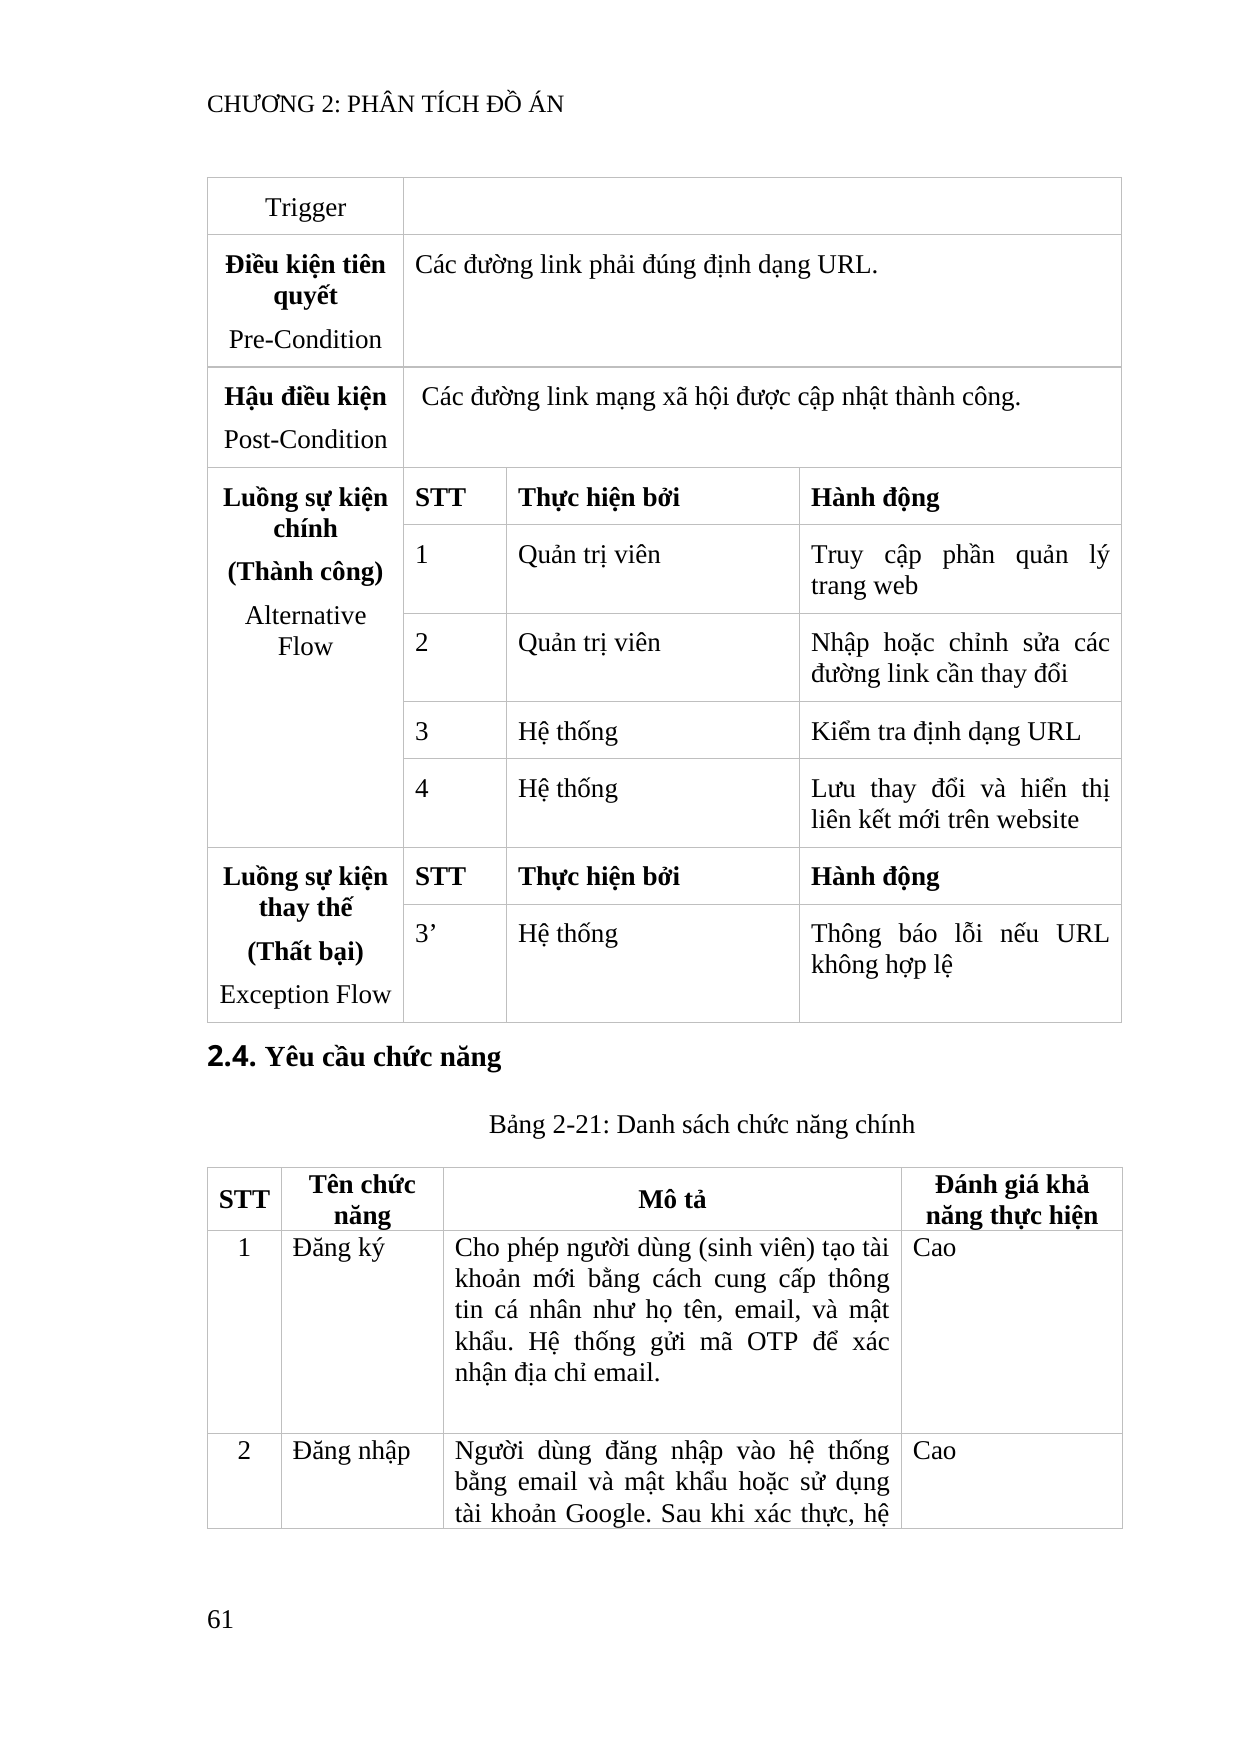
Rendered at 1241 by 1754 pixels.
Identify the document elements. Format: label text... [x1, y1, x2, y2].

table_cell Các đường link mạng xã hội được cập nhật thành công. [404, 368, 1121, 467]
table_cell Hành động [800, 468, 1121, 524]
table_header Đánh giá khả năng thực hiện [902, 1168, 1122, 1230]
table_cell Lưu thay đổi và hiển thị liên kết mới trên website [800, 759, 1121, 847]
table_cell Cao [902, 1231, 1122, 1433]
table_cell Luồng sự kiện thay thế (Thất bại) Exception Flow [208, 848, 403, 1022]
table_cell Quản trị viên [507, 525, 799, 613]
table_cell Hậu điều kiện Post-Condition [208, 368, 403, 467]
table_cell Hệ thống [507, 759, 799, 847]
table_cell Truy cập phần quản lý trang web [800, 525, 1121, 613]
table_cell Hệ thống [507, 702, 799, 758]
table_cell Quản trị viên [507, 614, 799, 701]
table_header Mô tả [444, 1168, 901, 1230]
table_cell Đăng nhập [282, 1434, 443, 1528]
table_cell Thực hiện bởi [507, 848, 799, 904]
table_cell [444, 1434, 901, 1528]
table_cell 1 [208, 1231, 281, 1433]
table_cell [404, 178, 1121, 234]
table_cell STT [404, 848, 506, 904]
table_cell Hệ thống [507, 905, 799, 1022]
table_header STT [208, 1168, 281, 1230]
table_cell 2 [208, 1434, 281, 1528]
table_cell Cao [902, 1434, 1122, 1528]
table_cell 3’ [404, 905, 506, 1022]
table_cell 3 [404, 702, 506, 758]
table_cell Cho phép người dùng (sinh viên) tạo tài khoản mới bằng cách cung cấp thông tin cá nhân như họ tên, email, và mật khẩu. Hệ thống gửi mã OTP để xác nhận địa chỉ email. [444, 1231, 901, 1433]
table_cell Các đường link phải đúng định dạng URL. [404, 235, 1121, 366]
table_cell Nhập hoặc chỉnh sửa các đường link cần thay đổi [800, 614, 1121, 701]
table_cell 2 [404, 614, 506, 701]
subtitle Yêu cầu chức năng [207, 1036, 1122, 1075]
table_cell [208, 178, 403, 234]
table_cell Điều kiện tiên quyết Pre-Condition [208, 235, 403, 366]
table_cell Đăng ký [282, 1231, 443, 1433]
table_cell Kiểm tra định dạng URL [800, 702, 1121, 758]
table_cell Luồng sự kiện chính (Thành công) Alternative Flow [208, 468, 403, 847]
table_cell Hành động [800, 848, 1121, 904]
table_cell Thực hiện bởi [507, 468, 799, 524]
table_header Tên chức năng [282, 1168, 443, 1230]
table_cell Thông báo lỗi nếu URL không hợp lệ [800, 905, 1121, 1022]
table_cell 1 [404, 525, 506, 613]
table_cell STT [404, 468, 506, 524]
table_cell 4 [404, 759, 506, 847]
